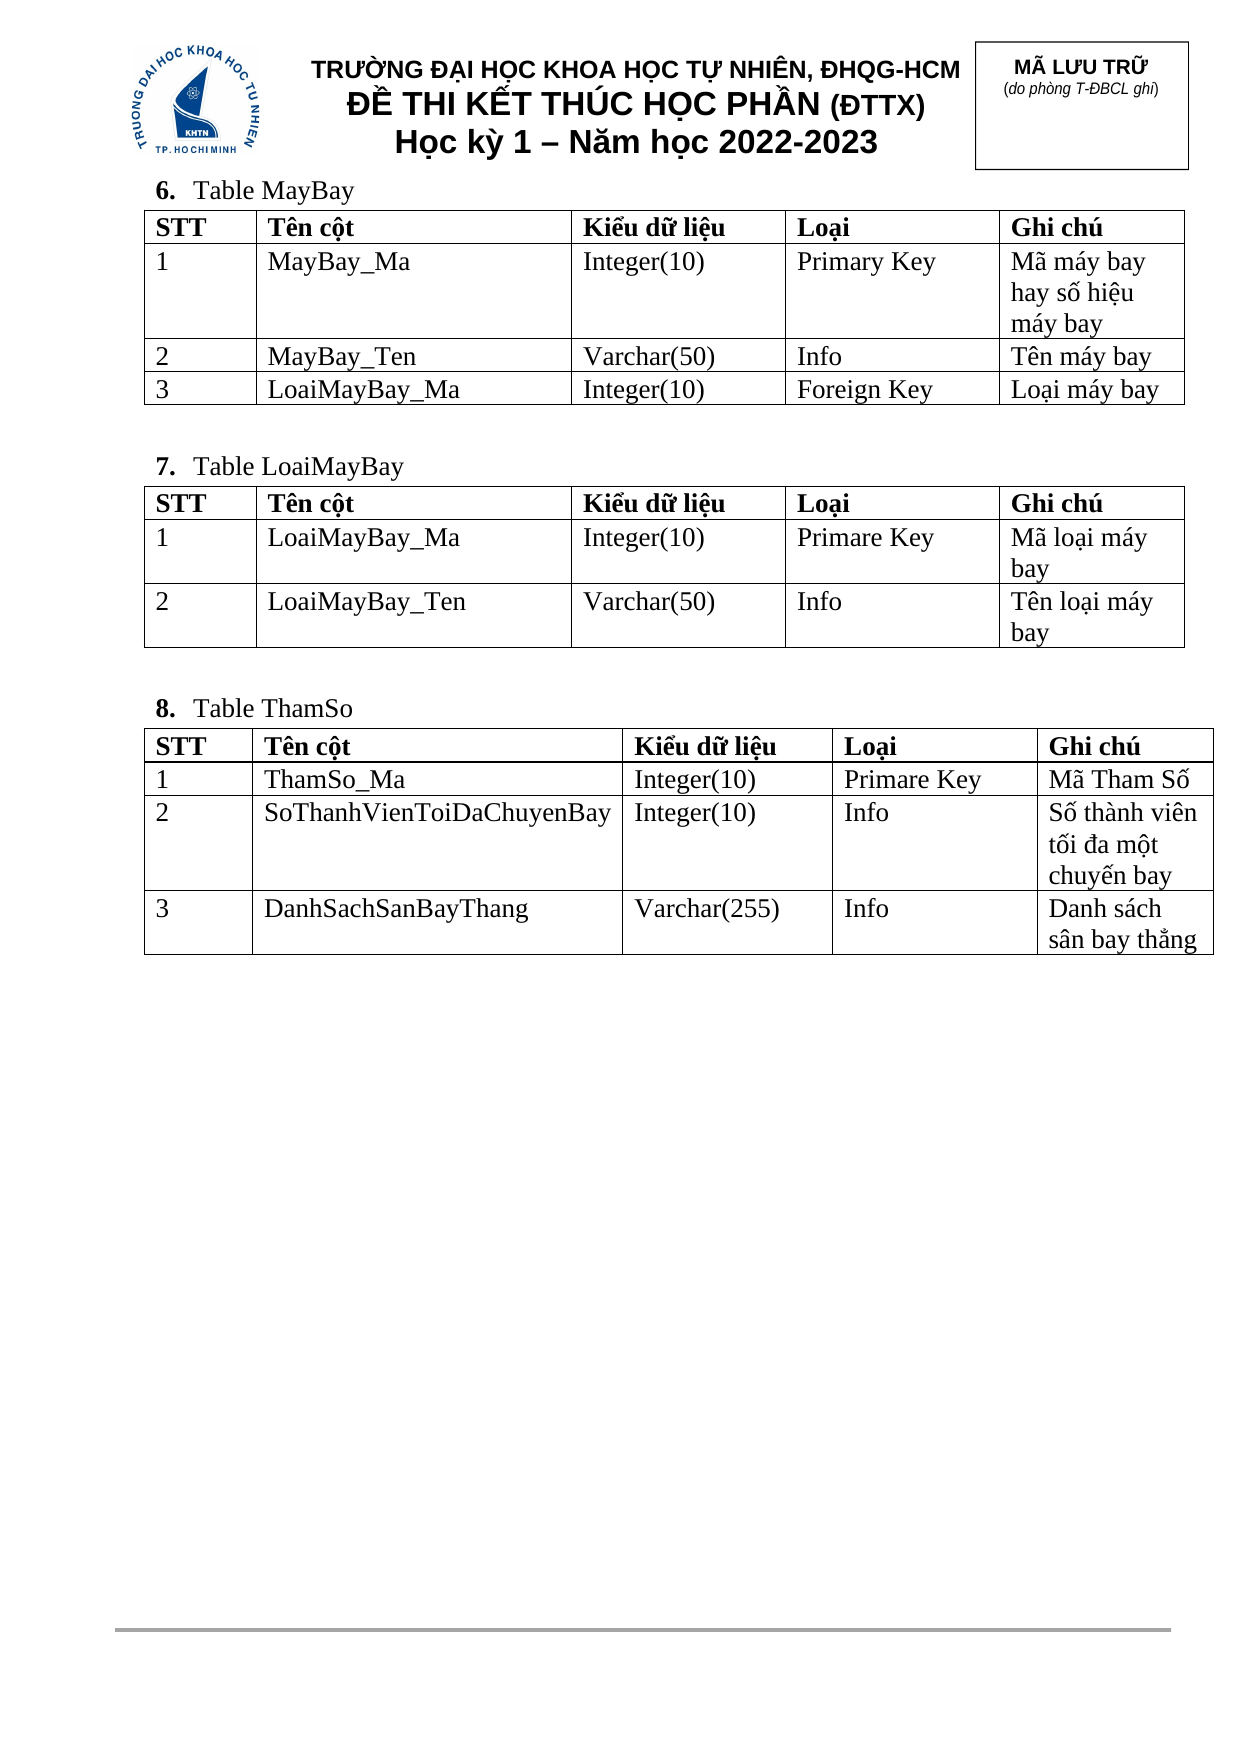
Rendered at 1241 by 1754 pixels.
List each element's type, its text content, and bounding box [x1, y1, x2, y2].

table_cell DanhSachSanBayThang [253, 891, 622, 954]
table_cell 1 [145, 520, 256, 583]
table_cell Varchar(50) [572, 584, 785, 647]
table_cell Varchar(255) [623, 891, 832, 954]
table_cell ThamSo_Ma [253, 763, 622, 794]
table_cell Mã loại máy bay [1000, 520, 1184, 583]
table_header Kiểu dữ liệu [572, 211, 785, 243]
table_cell LoaiMayBay_Ma [257, 372, 571, 404]
table_cell Integer(10) [623, 763, 832, 794]
table_cell SoThanhVienToiDaChuyenBay [253, 796, 622, 890]
table_cell Integer(10) [572, 244, 785, 338]
table_cell Foreign Key [786, 372, 999, 404]
table_cell LoaiMayBay_Ten [257, 584, 571, 647]
table_cell Primare Key [786, 520, 999, 583]
table_cell Loại máy bay [1000, 372, 1184, 404]
table_cell Info [786, 339, 999, 371]
table_cell Integer(10) [572, 372, 785, 404]
table_cell MayBay_Ma [257, 244, 571, 338]
table_cell Info [786, 584, 999, 647]
table_header Tên cột [253, 729, 622, 761]
table_cell Info [833, 891, 1037, 954]
table_cell 1 [145, 763, 252, 794]
table_cell MayBay_Ten [257, 339, 571, 371]
table_cell Primary Key [786, 244, 999, 338]
table_cell 3 [145, 891, 252, 954]
table_cell Integer(10) [623, 796, 832, 890]
list Table ThamSo [155, 693, 1203, 724]
table_header Ghi chú [1038, 729, 1213, 761]
table_cell 1 [145, 244, 256, 338]
table_cell Info [833, 796, 1037, 890]
table_header STT [145, 487, 256, 519]
table_cell Tên loại máy bay [1000, 584, 1184, 647]
table_cell Mã Tham Số [1038, 763, 1213, 794]
list Table LoaiMayBay [155, 450, 1203, 481]
table_header Loại [786, 211, 999, 243]
picture [131, 45, 260, 154]
table_header Ghi chú [1000, 487, 1184, 519]
table_header Ghi chú [1000, 211, 1184, 243]
table_cell Varchar(50) [572, 339, 785, 371]
table_header Loại [833, 729, 1037, 761]
table_header Tên cột [257, 487, 571, 519]
table_header STT [145, 729, 252, 761]
table_header Kiểu dữ liệu [623, 729, 832, 761]
list Table MayBay [155, 174, 1203, 205]
table_header STT [145, 211, 256, 243]
table_header Loại [786, 487, 999, 519]
table_cell 2 [145, 584, 256, 647]
table_cell Số thành viên tối đa một chuyến bay [1038, 796, 1213, 890]
table_cell Integer(10) [572, 520, 785, 583]
table_header Tên cột [257, 211, 571, 243]
table_cell 2 [145, 339, 256, 371]
table_cell Mã máy bay hay số hiệu máy bay [1000, 244, 1184, 338]
table_cell Danh sách sân bay thẳng [1038, 891, 1213, 954]
table_cell Primare Key [833, 763, 1037, 794]
table_header Kiểu dữ liệu [572, 487, 785, 519]
table_cell 2 [145, 796, 252, 890]
table_cell Tên máy bay [1000, 339, 1184, 371]
table_cell 3 [145, 372, 256, 404]
table_cell LoaiMayBay_Ma [257, 520, 571, 583]
